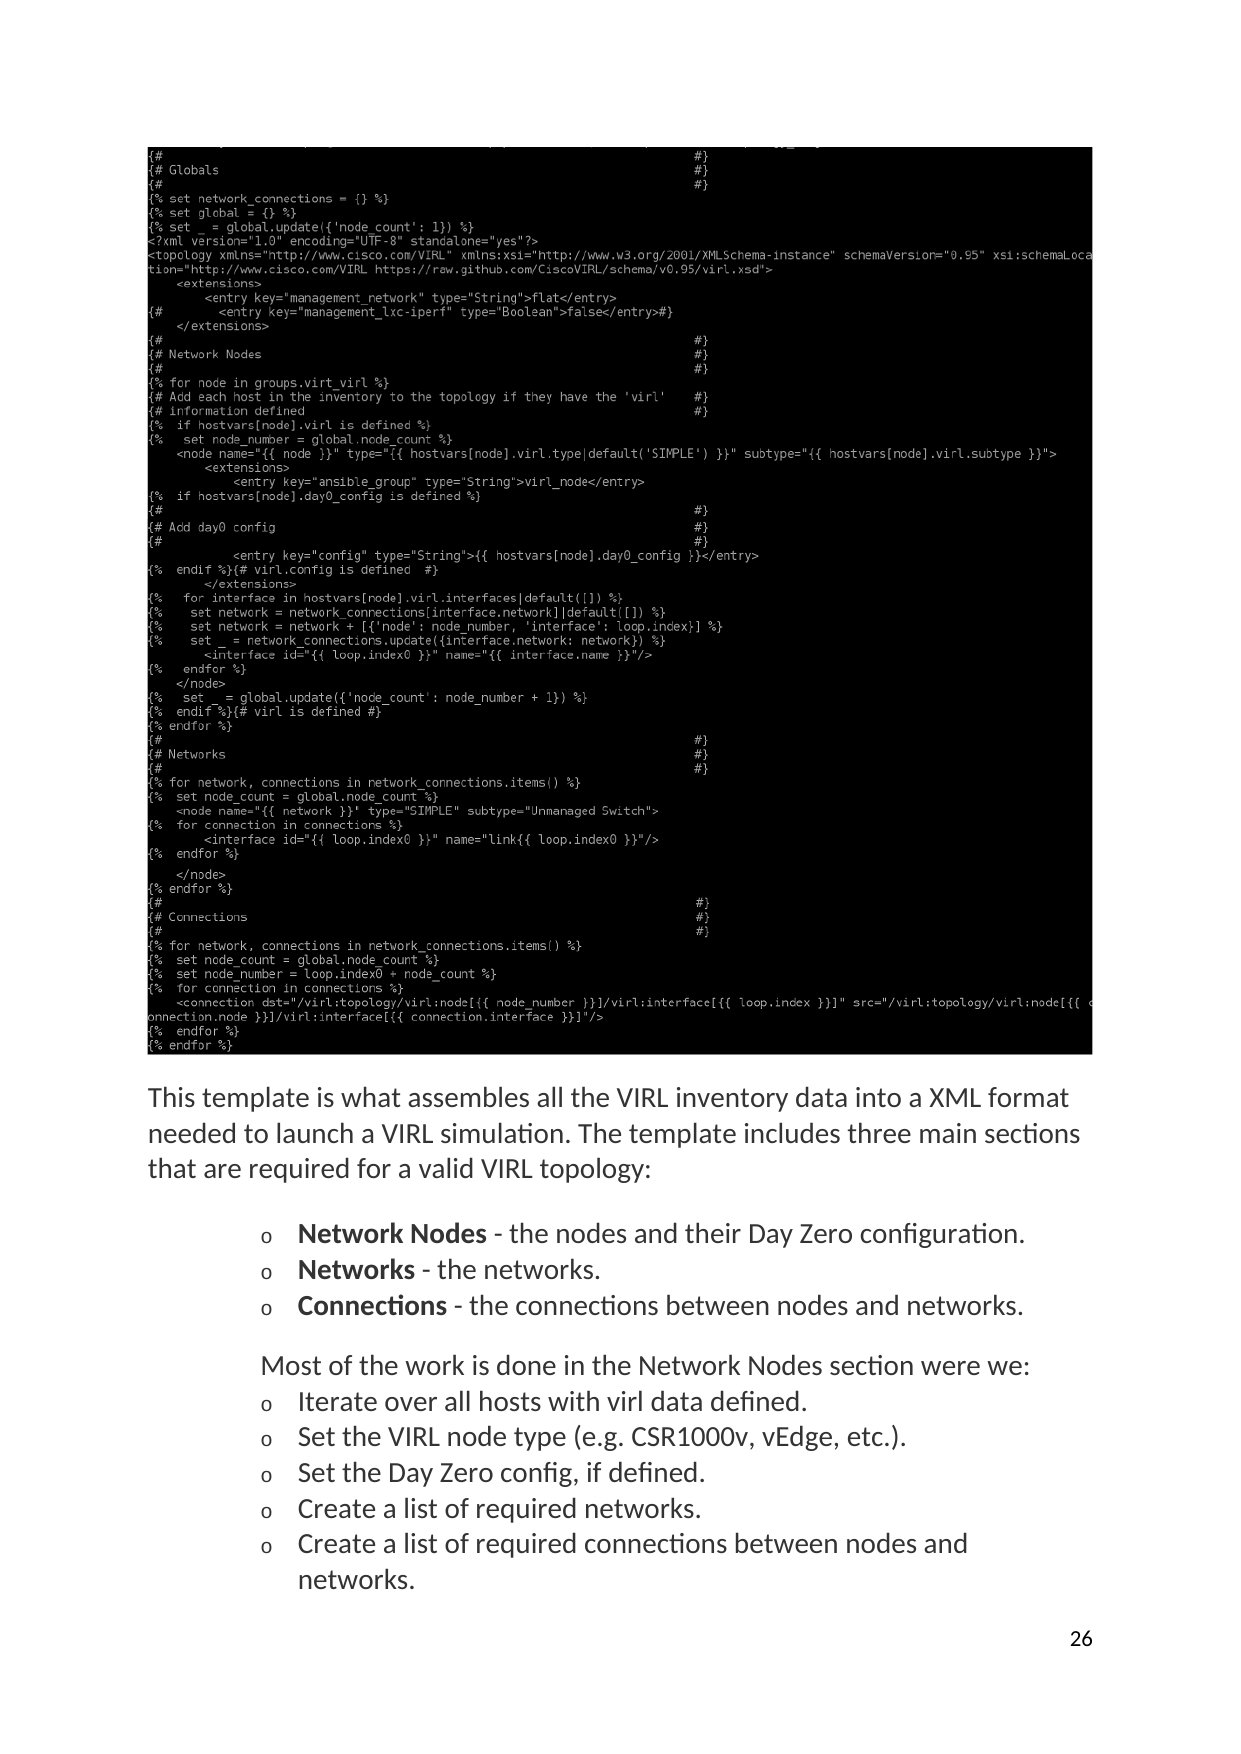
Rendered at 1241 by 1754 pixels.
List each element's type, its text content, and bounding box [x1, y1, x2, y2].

list Create a list of required networks. [260, 1490, 1093, 1525]
list Connections - the connections between nodes and networks. [260, 1287, 1093, 1322]
list Networks - the networks. [260, 1251, 1093, 1287]
list Set the VIRL node type (e.g. CSR1000v, vEdge, etc.). [260, 1418, 1093, 1454]
list Iterate over all hosts with virl data defined. [260, 1383, 1093, 1418]
text This template is what assembles all the VIRL inventory data into a XML format needed to launch a VIRL simulation. The template includes three main sections that are required for a valid VIRL topology: [148, 1079, 1093, 1186]
picture [147, 147, 1093, 1055]
list Set the Day Zero config, if defined. [260, 1454, 1093, 1490]
list Network Nodes - the nodes and their Day Zero configuration. [260, 1215, 1093, 1251]
list Create a list of required connections between nodes and networks. [260, 1525, 1093, 1597]
text Most of the work is done in the Network Nodes section were we: [260, 1347, 1093, 1383]
